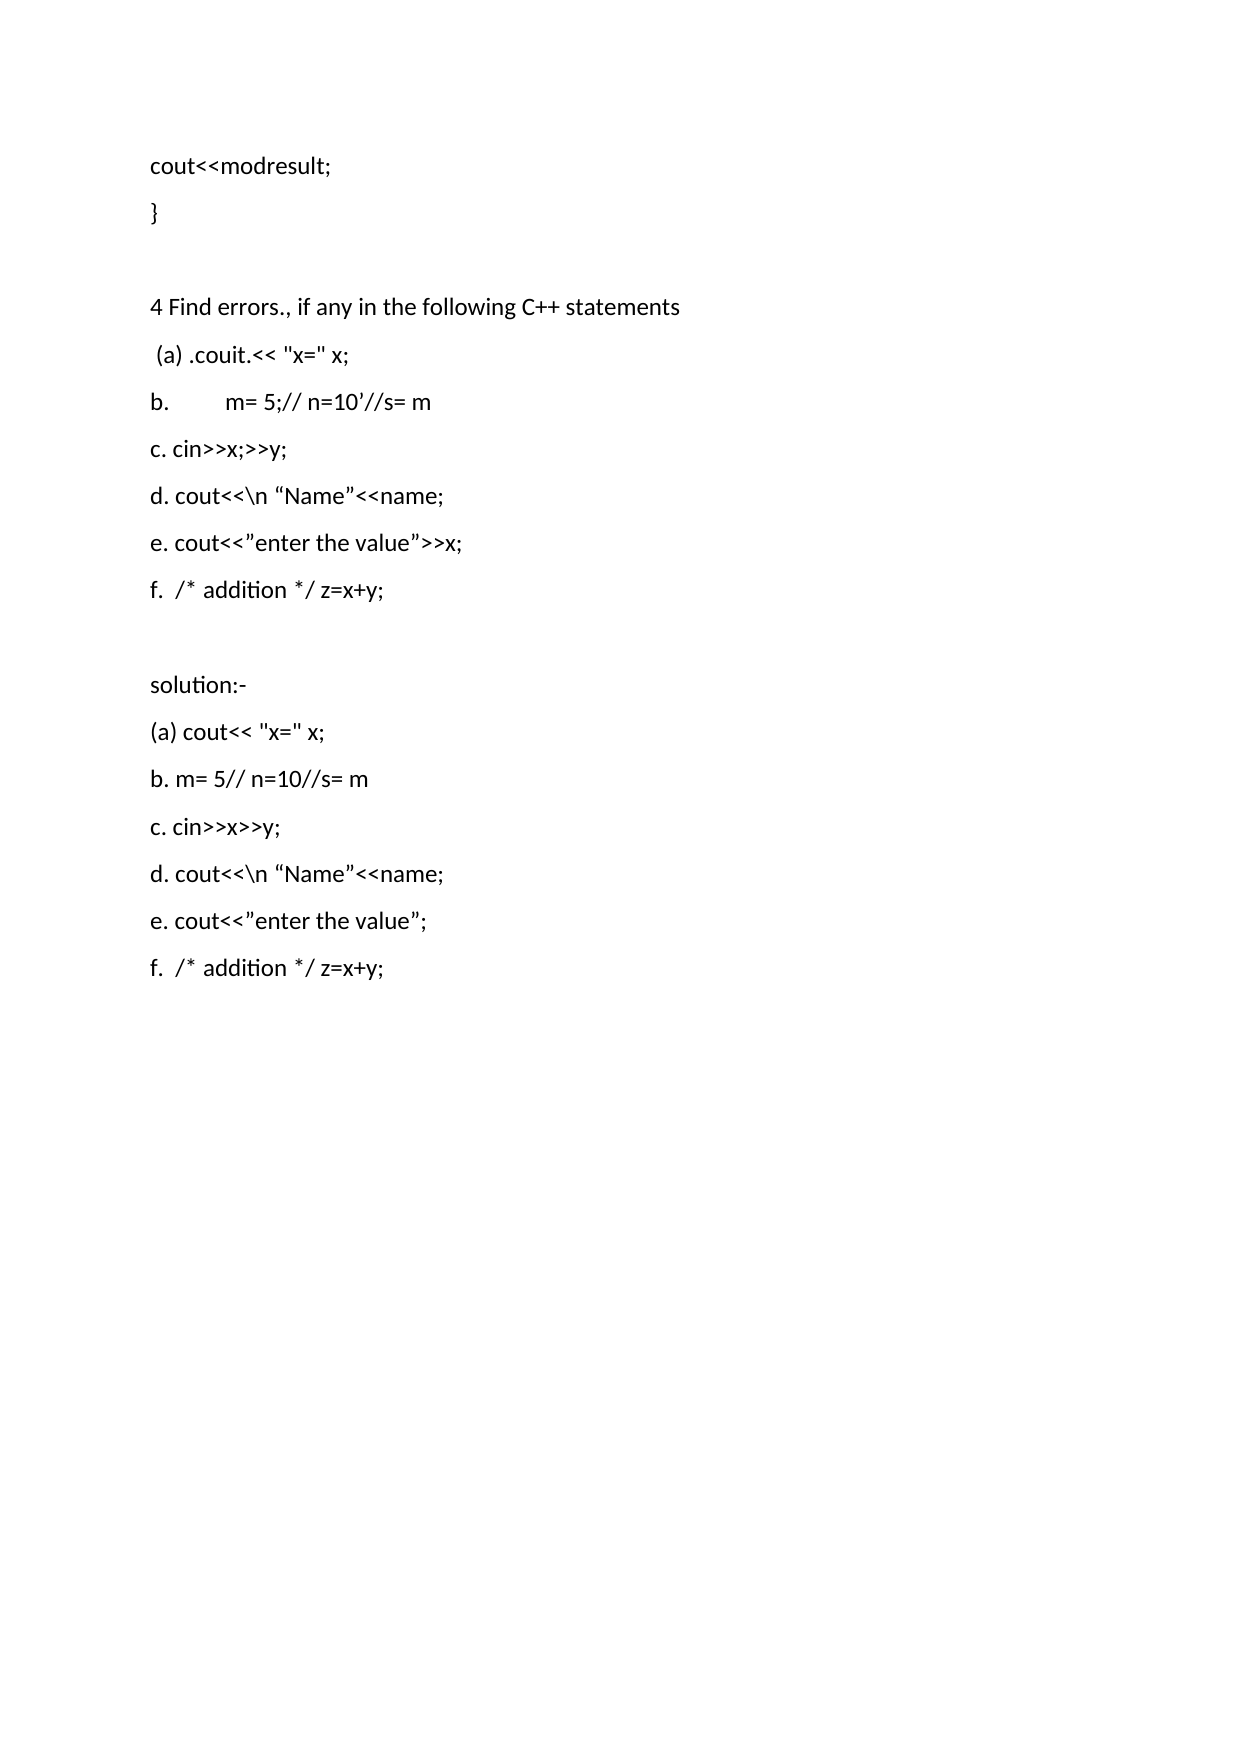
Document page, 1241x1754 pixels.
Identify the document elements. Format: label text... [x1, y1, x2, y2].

text 4 Find errors., if any in the following C++ statements [150, 292, 1090, 322]
text solution:- [150, 669, 1090, 699]
text d. cout<<\n “Name”<<name; [150, 858, 1090, 888]
text f. /* addition */ z=x+y; [150, 575, 1090, 605]
text e. cout<<”enter the value”>>x; [150, 527, 1090, 558]
text f. /* addition */ z=x+y; [150, 952, 1090, 983]
text (a) cout<< "x=" x; [150, 716, 1090, 747]
text b. m= 5// n=10//s= m [150, 763, 1090, 794]
text cout<<modresult; [150, 150, 1090, 181]
text (a) .couit.<< "x=" x; [150, 339, 1090, 369]
text } [150, 197, 1090, 228]
text d. cout<<\n “Name”<<name; [150, 480, 1090, 511]
text e. cout<<”enter the value”; [150, 905, 1090, 936]
text c. cin>>x;>>y; [150, 433, 1090, 464]
text b. m= 5;// n=10’//s= m [150, 386, 1090, 416]
text c. cin>>x>>y; [150, 811, 1090, 841]
